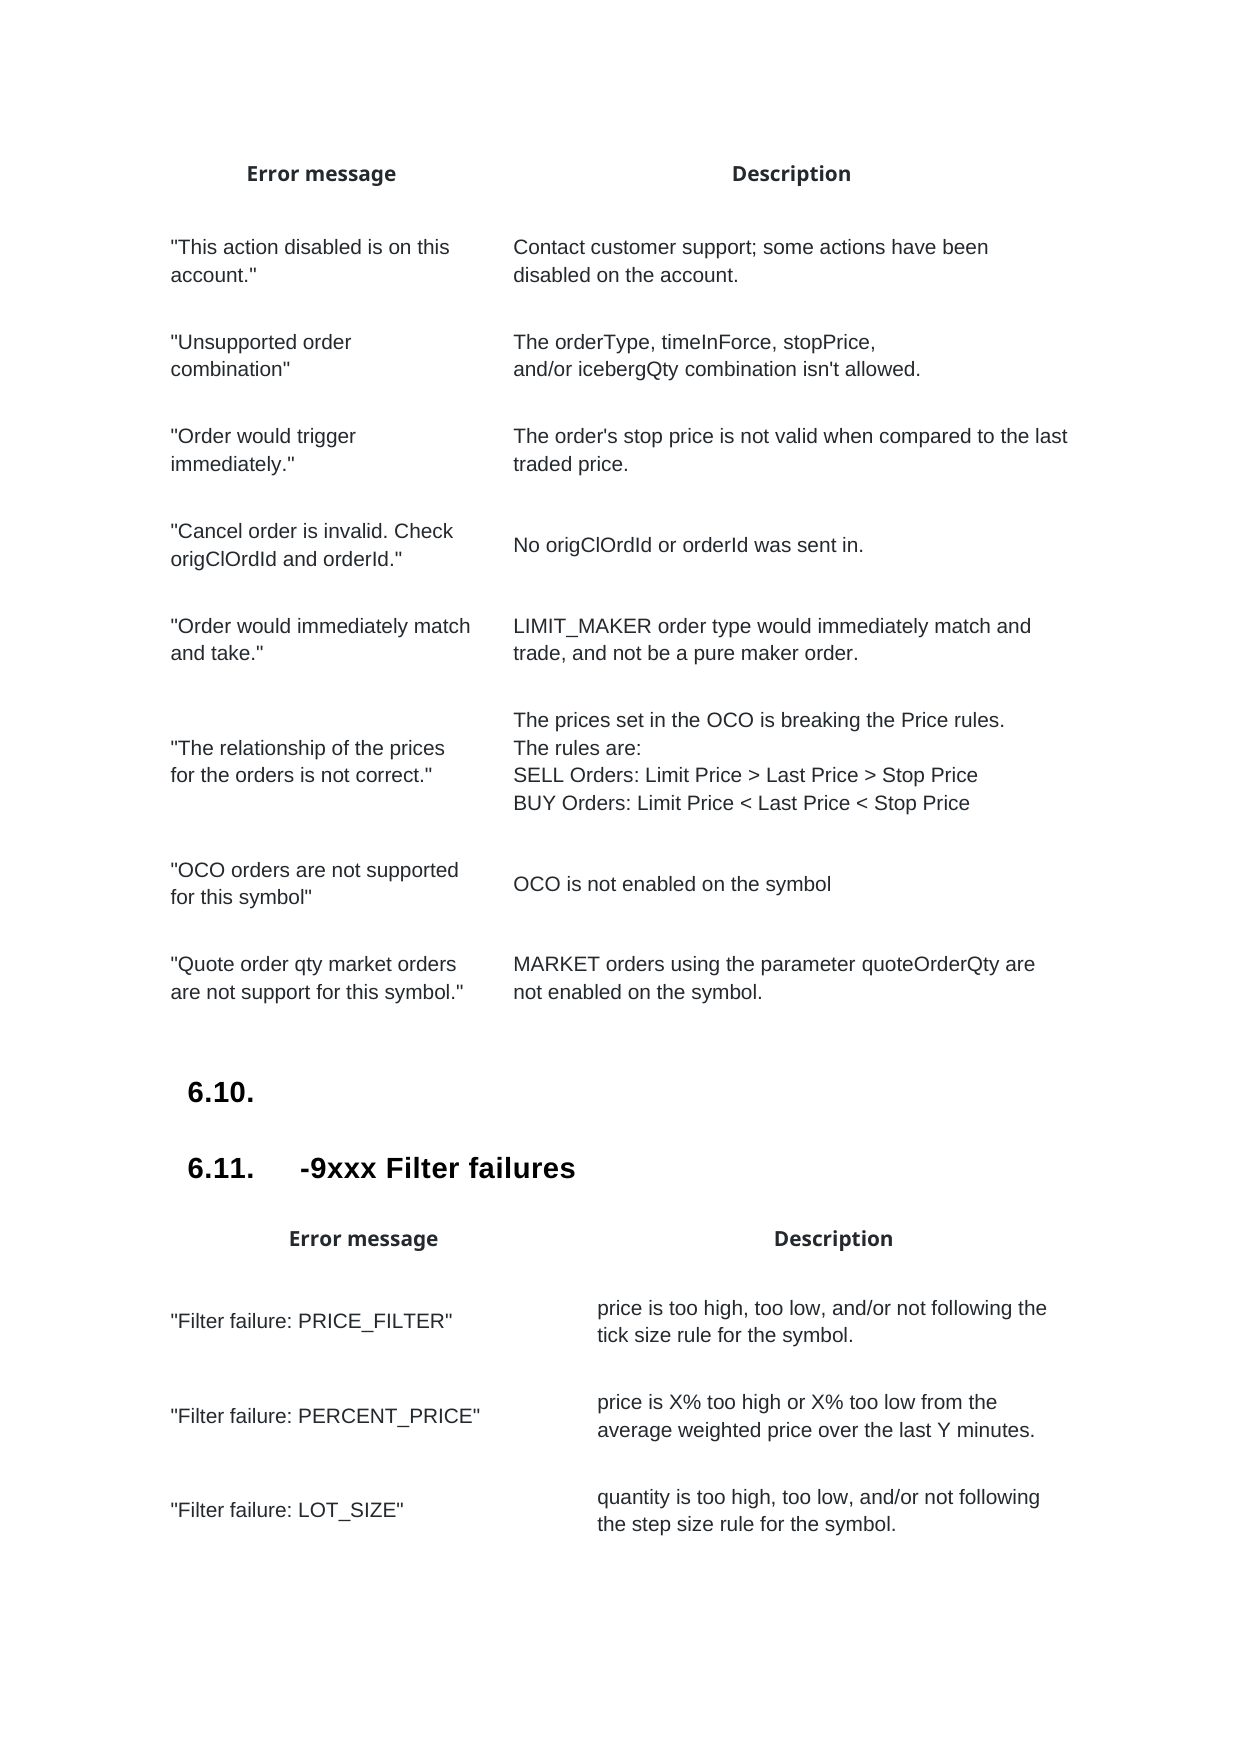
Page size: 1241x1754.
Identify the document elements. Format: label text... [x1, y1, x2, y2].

table_cell price is X% too high or X% too low from the average weighted price over the last Y minutes. [577, 1381, 1090, 1475]
table_cell "Order would immediately match and take." [150, 604, 493, 699]
table_cell "Filter failure: LOT_SIZE" [150, 1475, 577, 1570]
table_cell quantity is too high, too low, and/or not following the step size rule for the symbol. [577, 1475, 1090, 1570]
table_cell The prices set in the OCO is breaking the Price rules. The rules are: SELL Orders: Limit Price > Last Price > Stop Price BUY Orders: Limit Price < Last Price < Stop Price [493, 699, 1090, 848]
table_cell MARKET orders using the parameter quoteOrderQty are not enabled on the symbol. [493, 943, 1090, 1037]
table_cell price is too high, too low, and/or not following the tick size rule for the symbol. [577, 1286, 1090, 1381]
table_cell No origClOrdId or orderId was sent in. [493, 510, 1090, 604]
table_cell "Quote order qty market orders are not support for this symbol." [150, 943, 493, 1037]
table_header Error message [150, 150, 493, 226]
table_cell The order's stop price is not valid when compared to the last traded price. [493, 415, 1090, 509]
table_cell LIMIT_MAKER order type would immediately match and trade, and not be a pure maker order. [493, 604, 1090, 699]
table_header Description [577, 1215, 1090, 1286]
table_cell "The relationship of the prices for the orders is not correct." [150, 699, 493, 848]
table_header Error message [150, 1215, 577, 1286]
table_cell "This action disabled is on this account." [150, 226, 493, 320]
table_cell "Filter failure: PRICE_FILTER" [150, 1286, 577, 1381]
table_cell "Cancel order is invalid. Check origClOrdId and orderId." [150, 510, 493, 604]
table_cell "Order would trigger immediately." [150, 415, 493, 509]
table_cell Contact customer support; some actions have been disabled on the account. [493, 226, 1090, 320]
table_cell "Filter failure: PERCENT_PRICE" [150, 1381, 577, 1475]
table_cell "Unsupported order combination" [150, 320, 493, 415]
table_cell The orderType, timeInForce, stopPrice, and/or icebergQty combination isn't allowed. [493, 320, 1090, 415]
table_header Description [493, 150, 1090, 226]
table_cell "OCO orders are not supported for this symbol" [150, 848, 493, 943]
subtitle -9xxx Filter failures [187, 1151, 1090, 1184]
table_cell OCO is not enabled on the symbol [493, 848, 1090, 943]
